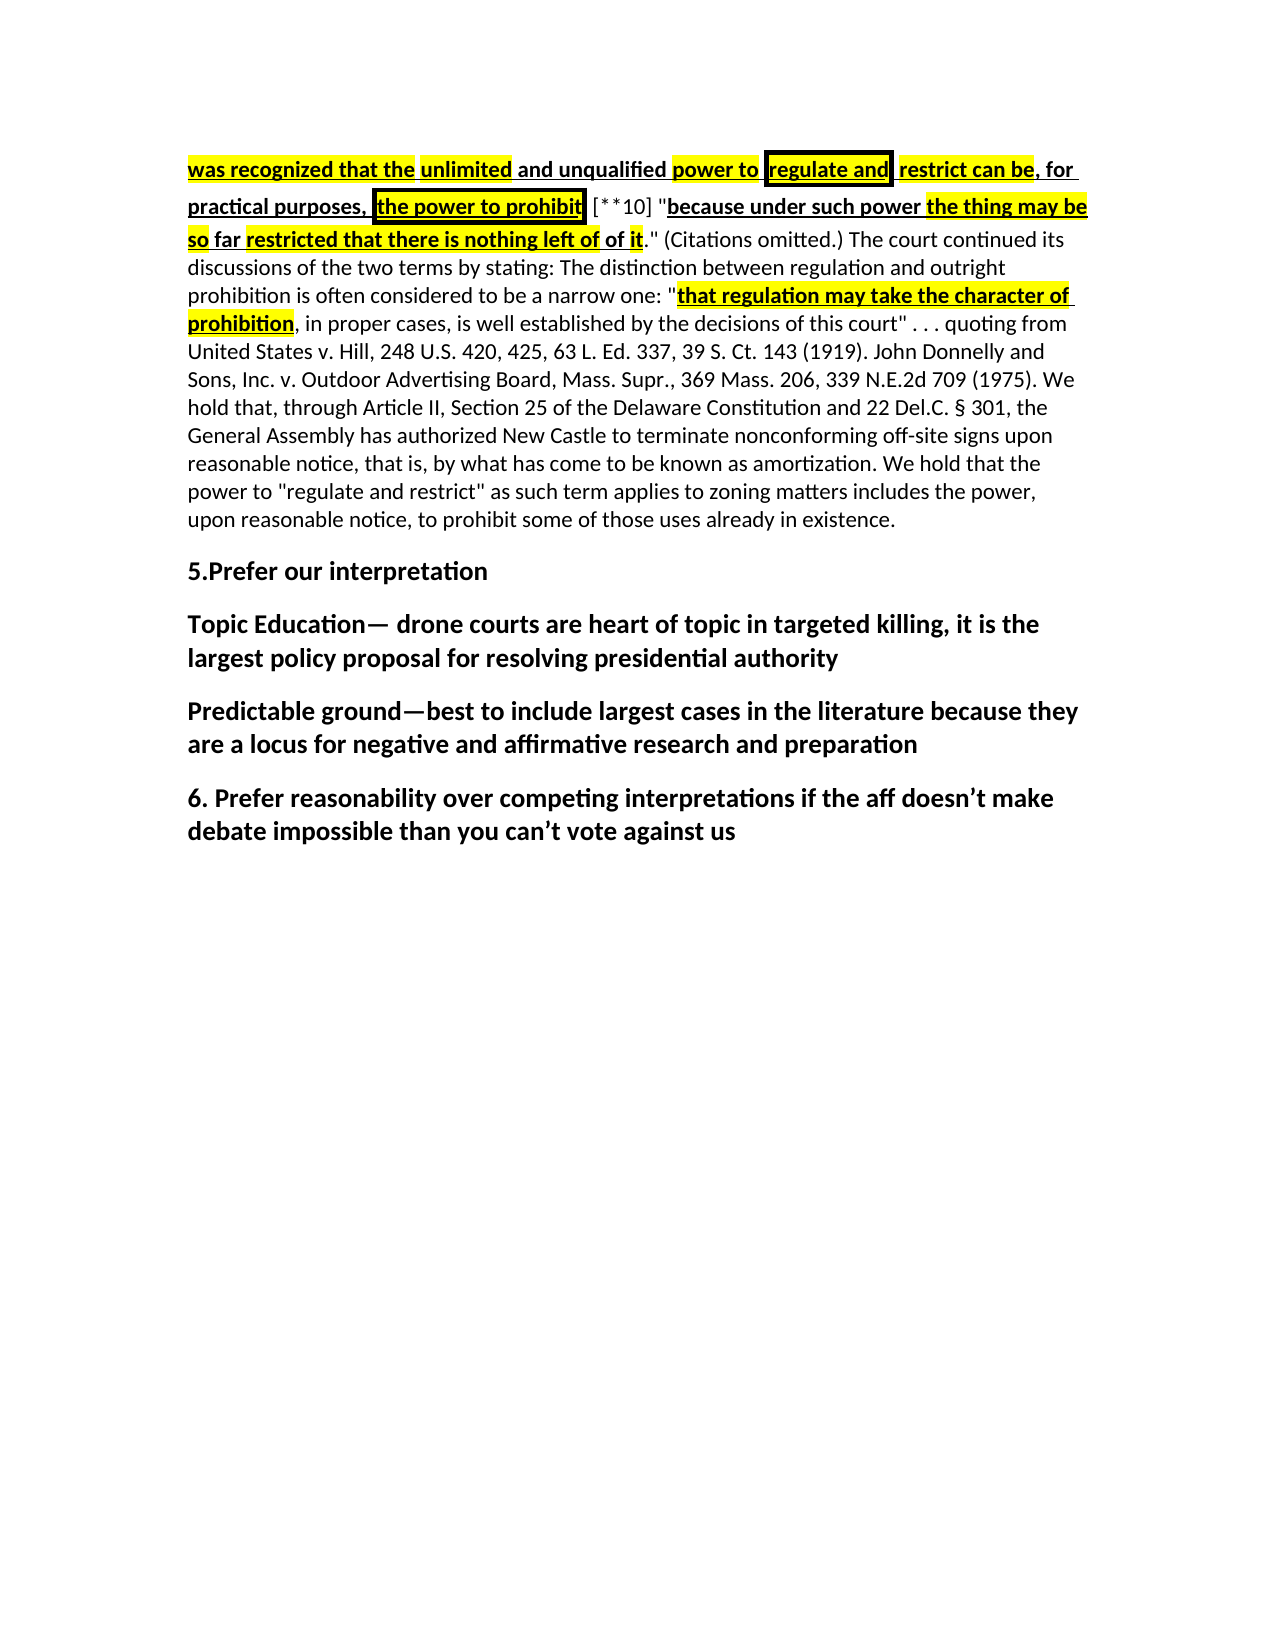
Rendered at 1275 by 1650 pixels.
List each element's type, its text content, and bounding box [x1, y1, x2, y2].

subtitle Predictable ground—best to include largest cases in the literature because they are a locus for negative and affirmative research and preparation [187, 694, 1087, 761]
subtitle 6. Prefer reasonability over competing interpretations if the aff doesn’t make debate impossible than you can’t vote against us [187, 781, 1087, 847]
subtitle Topic Education— drone courts are heart of topic in targeted killing, it is the largest policy proposal for resolving presidential authority [187, 608, 1087, 674]
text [187, 150, 1087, 533]
subtitle 5.Prefer our interpretation [187, 554, 1087, 587]
